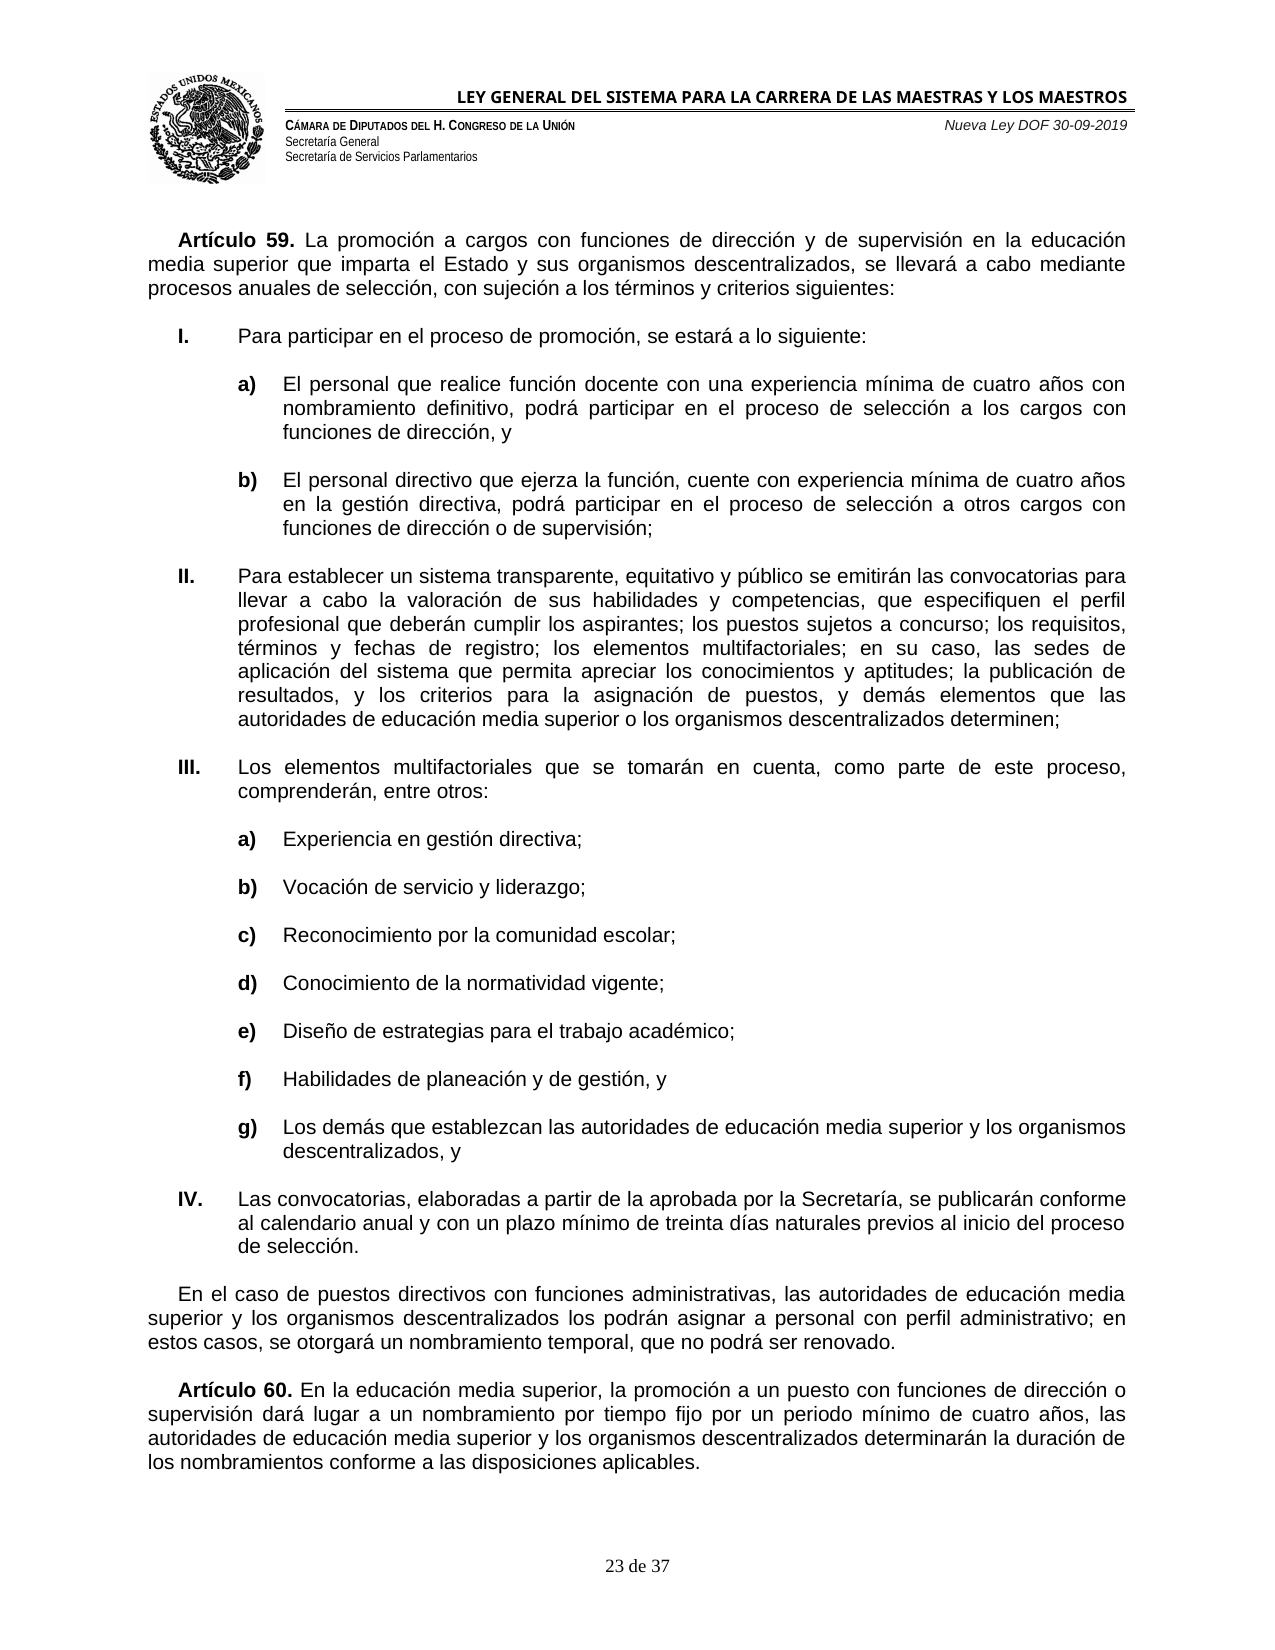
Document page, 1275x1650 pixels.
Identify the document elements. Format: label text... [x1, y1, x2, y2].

text a) El personal que realice función docente con una experiencia mínima de cuatro años con nombramiento definitivo, podrá participar en el proceso de selección a los cargos con funciones de dirección, y [238, 372, 1127, 444]
text II. Para establecer un sistema transparente, equitativo y público se emitirán las convocatorias para llevar a cabo la valoración de sus habilidades y competencias, que especifiquen el perfil profesional que deberán cumplir los aspirantes; los puestos sujetos a concurso; los requisitos, términos y fechas de registro; los elementos multifactoriales; en su caso, las sedes de aplicación del sistema que permita apreciar los conocimientos y aptitudes; la publicación de resultados, y los criterios para la asignación de puestos, y demás elementos que las autoridades de educación media superior o los organismos descentralizados determinen; [178, 563, 1127, 731]
text I. Para participar en el proceso de promoción, se estará a lo siguiente: [178, 324, 1127, 348]
text f) Habilidades de planeación y de gestión, y [238, 1067, 1127, 1091]
text d) Conocimiento de la normatividad vigente; [238, 971, 1127, 995]
text c) Reconocimiento por la comunidad escolar; [238, 923, 1127, 947]
text En el caso de puestos directivos con funciones administrativas, las autoridades de educación media superior y los organismos descentralizados los podrán asignar a personal con perfil administrativo; en estos casos, se otorgará un nombramiento temporal, que no podrá ser renovado. [148, 1282, 1127, 1354]
text b) El personal directivo que ejerza la función, cuente con experiencia mínima de cuatro años en la gestión directiva, podrá participar en el proceso de selección a otros cargos con funciones de dirección o de supervisión; [238, 468, 1127, 539]
text b) Vocación de servicio y liderazgo; [238, 875, 1127, 899]
text a) Experiencia en gestión directiva; [238, 827, 1127, 851]
text Artículo 59. La promoción a cargos con funciones de dirección y de supervisión en la educación media superior que imparta el Estado y sus organismos descentralizados, se llevará a cabo mediante procesos anuales de selección, con sujeción a los términos y criterios siguientes: [148, 228, 1127, 300]
text Artículo 60. En la educación media superior, la promoción a un puesto con funciones de dirección o supervisión dará lugar a un nombramiento por tiempo fijo por un periodo mínimo de cuatro años, las autoridades de educación media superior y los organismos descentralizados determinarán la duración de los nombramientos conforme a las disposiciones aplicables. [148, 1378, 1127, 1474]
text IV. Las convocatorias, elaboradas a partir de la aprobada por la Secretaría, se publicarán conforme al calendario anual y con un plazo mínimo de treinta días naturales previos al inicio del proceso de selección. [178, 1186, 1127, 1258]
text g) Los demás que establezcan las autoridades de educación media superior y los organismos descentralizados, y [238, 1114, 1127, 1162]
text e) Diseño de estrategias para el trabajo académico; [238, 1019, 1127, 1043]
text III. Los elementos multifactoriales que se tomarán en cuenta, como parte de este proceso, comprenderán, entre otros: [178, 755, 1127, 803]
